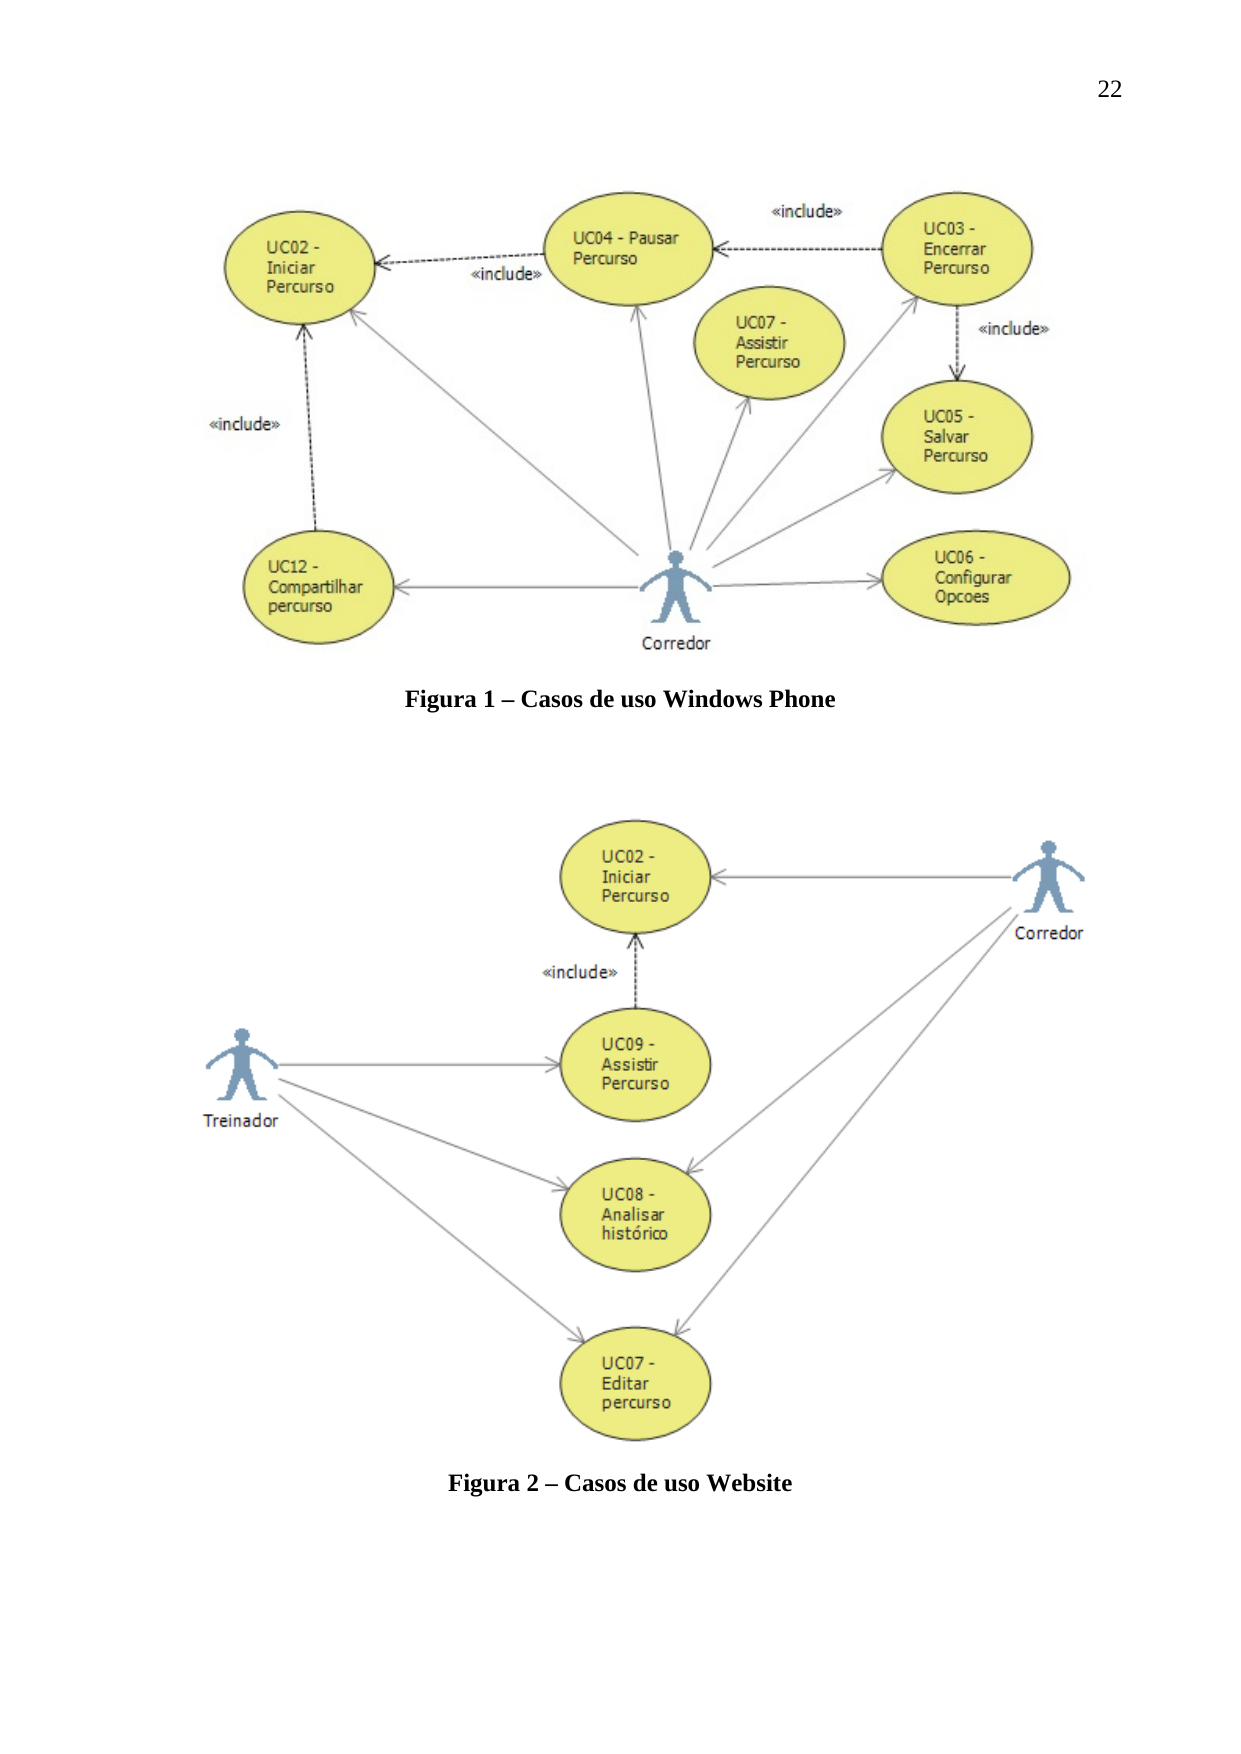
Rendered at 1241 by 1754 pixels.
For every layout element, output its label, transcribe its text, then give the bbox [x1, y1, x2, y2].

picture [186, 805, 1099, 1454]
picture [192, 177, 1097, 670]
text Figura 1 – Casos de uso Windows Phone [118, 684, 1122, 712]
text Figura 2 – Casos de uso Website [118, 1468, 1122, 1497]
